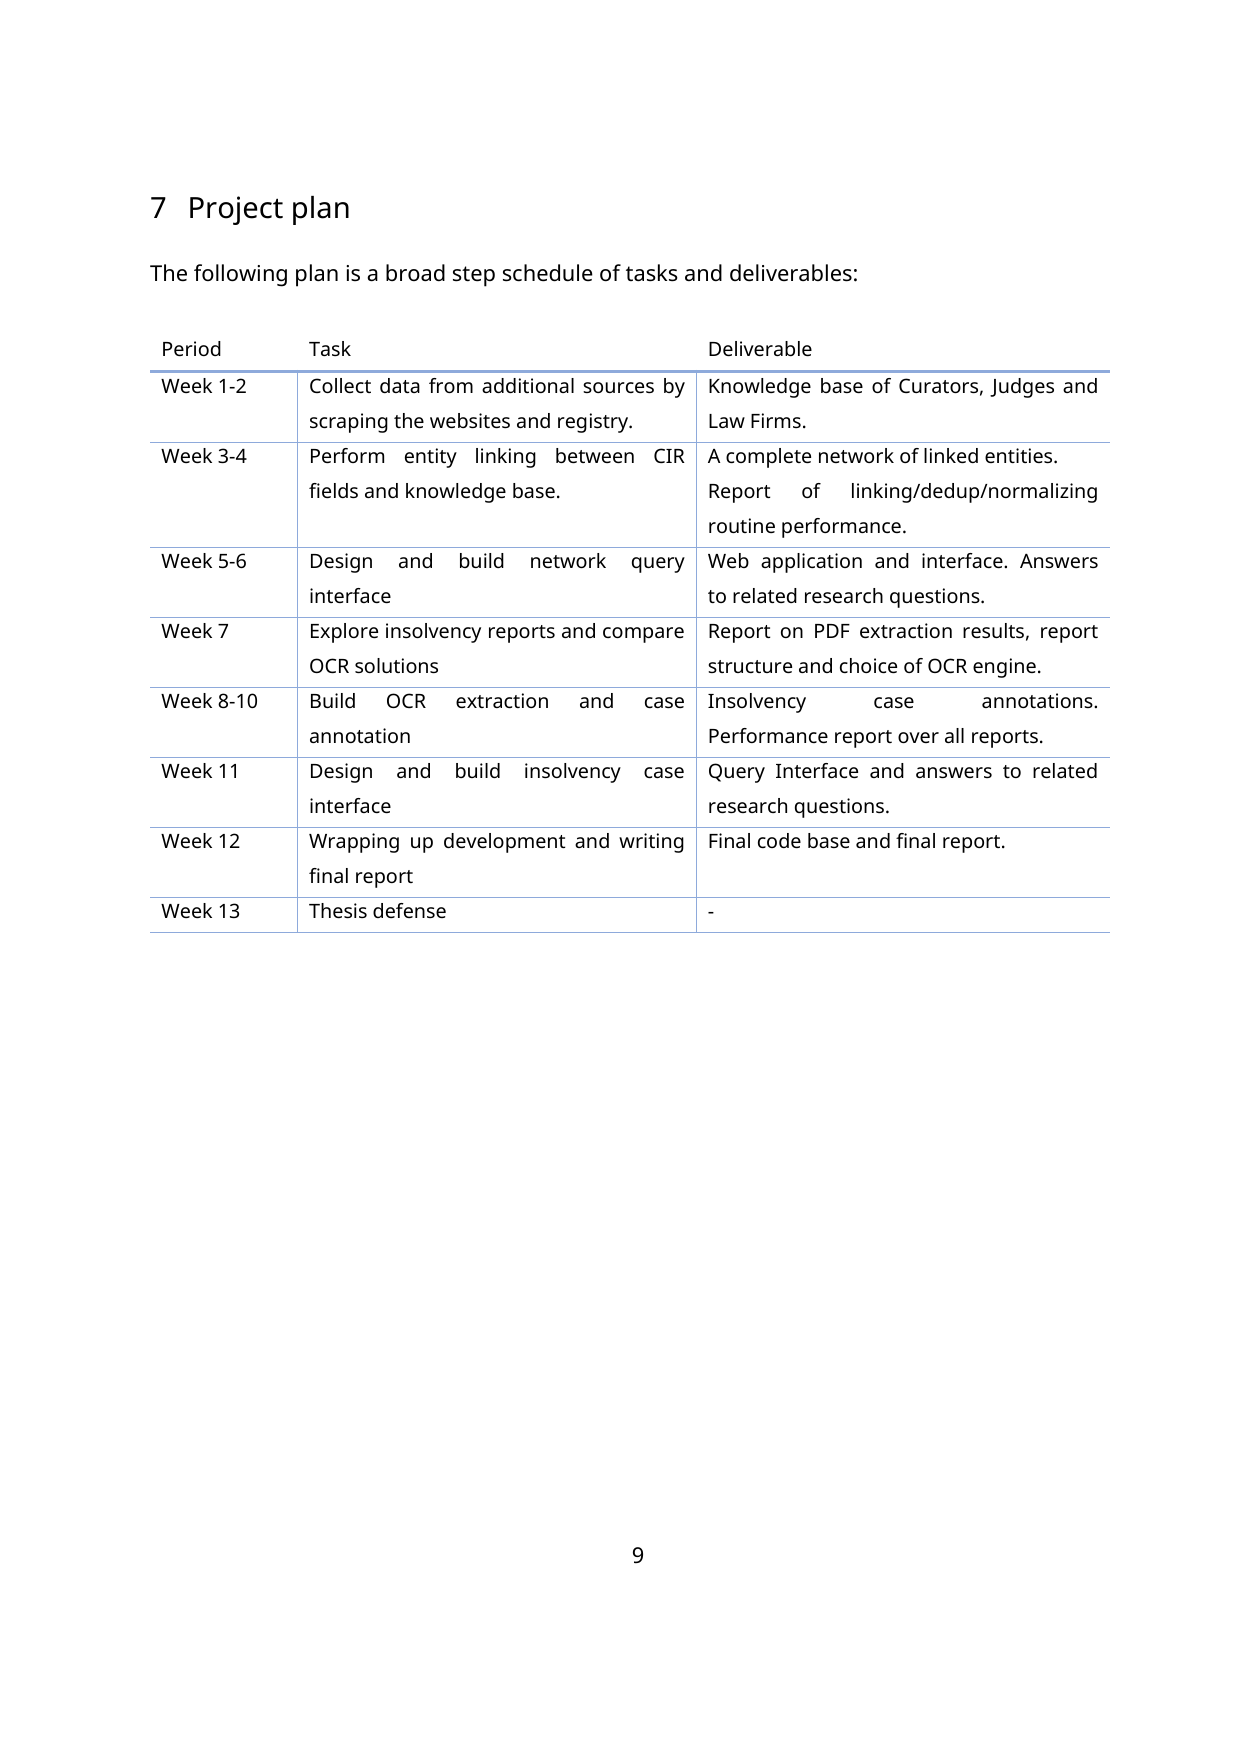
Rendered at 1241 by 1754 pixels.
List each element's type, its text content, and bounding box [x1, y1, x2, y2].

table_cell Web application and interface. Answers to related research questions. [697, 548, 1110, 617]
table_cell Query Interface and answers to related research questions. [697, 758, 1110, 827]
table_cell Build OCR extraction and case annotation [298, 688, 696, 757]
table_cell Thesis defense [298, 898, 696, 932]
table_cell Insolvency case annotations. Performance report over all reports. [697, 688, 1110, 757]
table_cell Week 3-4 [150, 443, 297, 547]
table_cell Report on PDF extraction results, report structure and choice of OCR engine. [697, 618, 1110, 687]
table_cell A complete network of linked entities. Report of linking/dedup/normalizing routine performance. [697, 443, 1110, 547]
table_cell Week 11 [150, 758, 297, 827]
table_cell Week 12 [150, 828, 297, 897]
table_cell Design and build insolvency case interface [298, 758, 696, 827]
table_cell Week 13 [150, 898, 297, 932]
table_cell Wrapping up development and writing final report [298, 828, 696, 897]
subtitle Project plan [150, 187, 1090, 227]
table_cell - [697, 898, 1110, 932]
text The following plan is a broad step schedule of tasks and deliverables: [150, 258, 1090, 288]
table_cell Perform entity linking between CIR fields and knowledge base. [298, 443, 696, 547]
table_cell Week 8-10 [150, 688, 297, 757]
table_header Deliverable [696, 335, 1110, 369]
table_cell Collect data from additional sources by scraping the websites and registry. [298, 373, 696, 442]
table_cell Design and build network query interface [298, 548, 696, 617]
table_cell Week 7 [150, 618, 297, 687]
table_cell Final code base and final report. [697, 828, 1110, 897]
table_header Task [298, 335, 696, 369]
table_cell Week 5-6 [150, 548, 297, 617]
table_cell Week 1-2 [150, 373, 297, 442]
table_cell Knowledge base of Curators, Judges and Law Firms. [697, 373, 1110, 442]
table_cell Explore insolvency reports and compare OCR solutions [298, 618, 696, 687]
table_header Period [150, 335, 298, 369]
